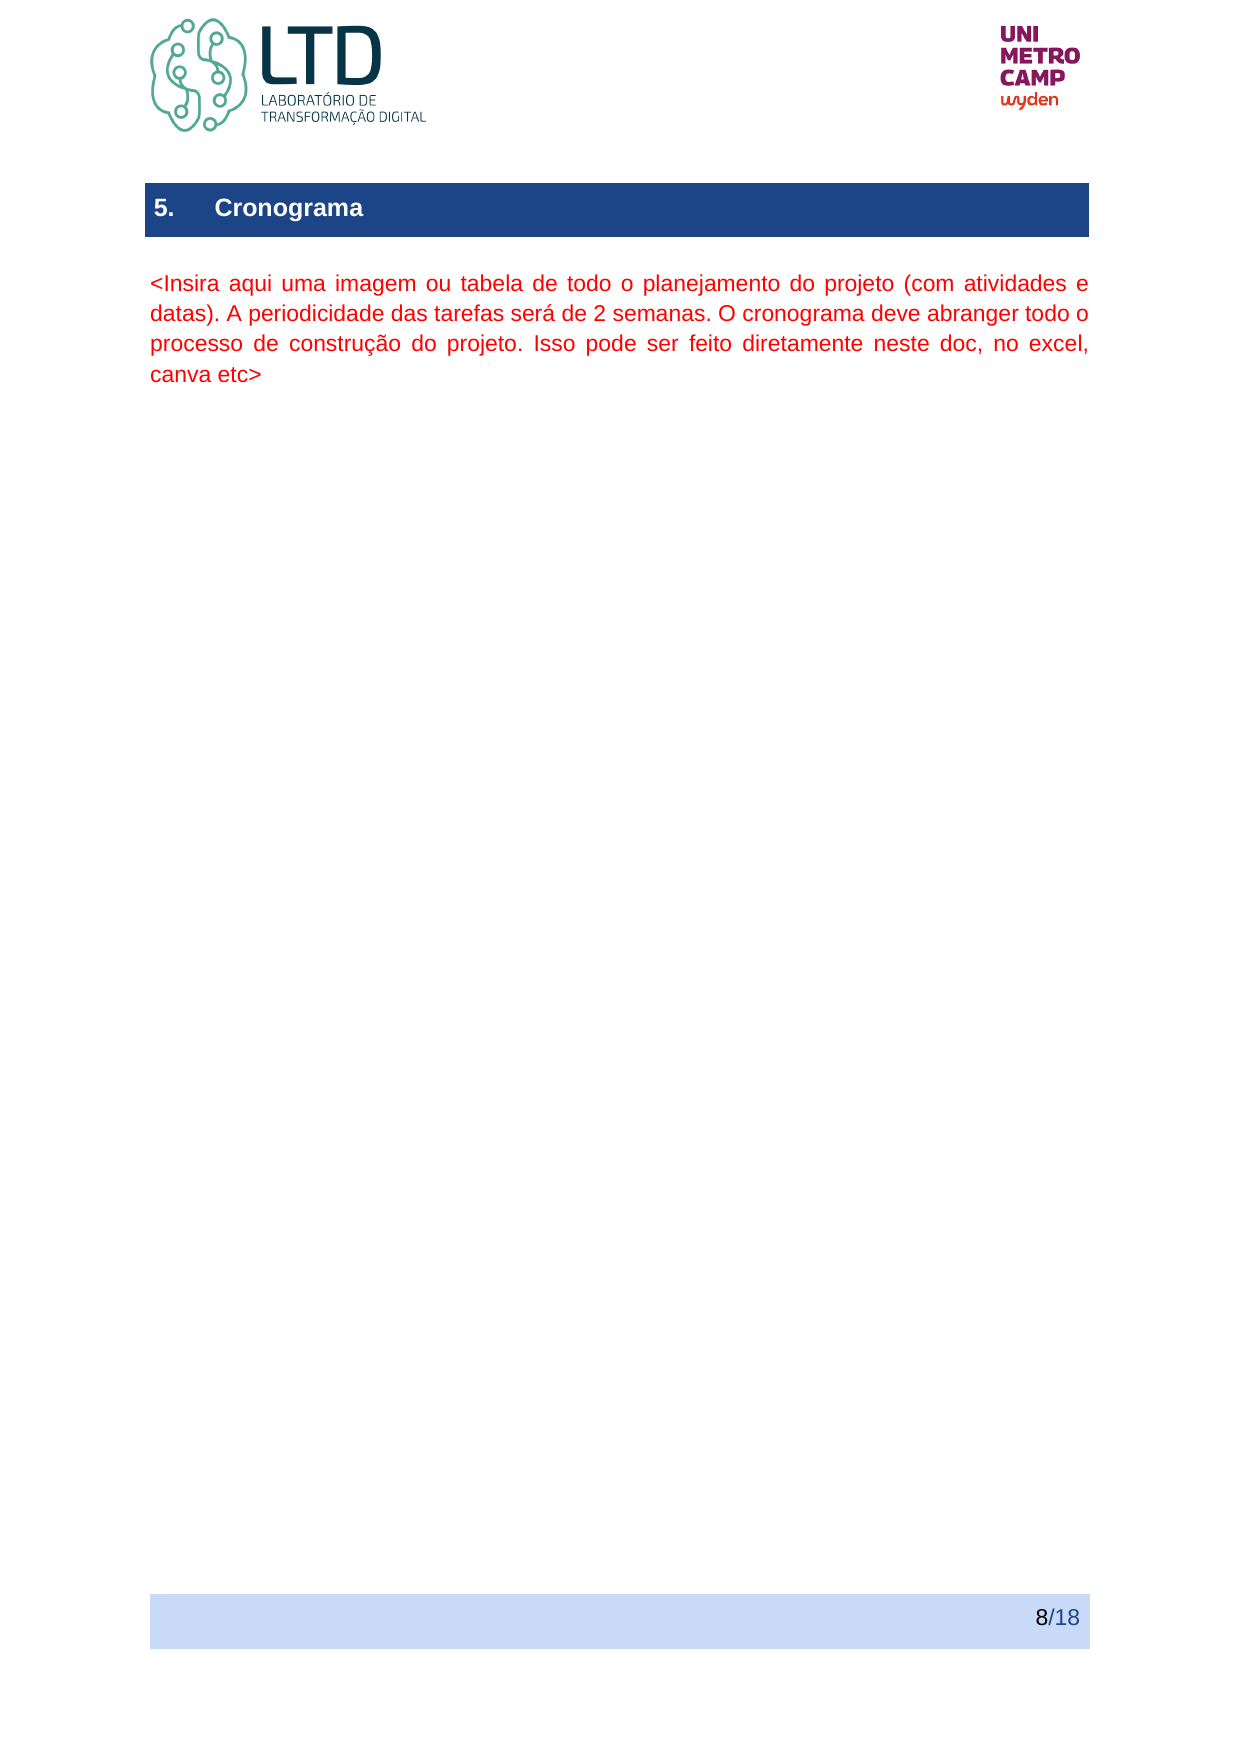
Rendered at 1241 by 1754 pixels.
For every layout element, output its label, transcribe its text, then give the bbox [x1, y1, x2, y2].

picture [990, 18, 1090, 118]
picture [150, 18, 426, 132]
table_header Cronograma [145, 183, 1089, 237]
text <Insira aqui uma imagem ou tabela de todo o planejamento do projeto (com atividades e datas). A periodicidade das tarefas será de 2 semanas. O cronograma deve abranger todo o processo de construção do projeto. Isso pode ser feito diretamente neste doc, no excel, canva etc> [150, 270, 1090, 387]
